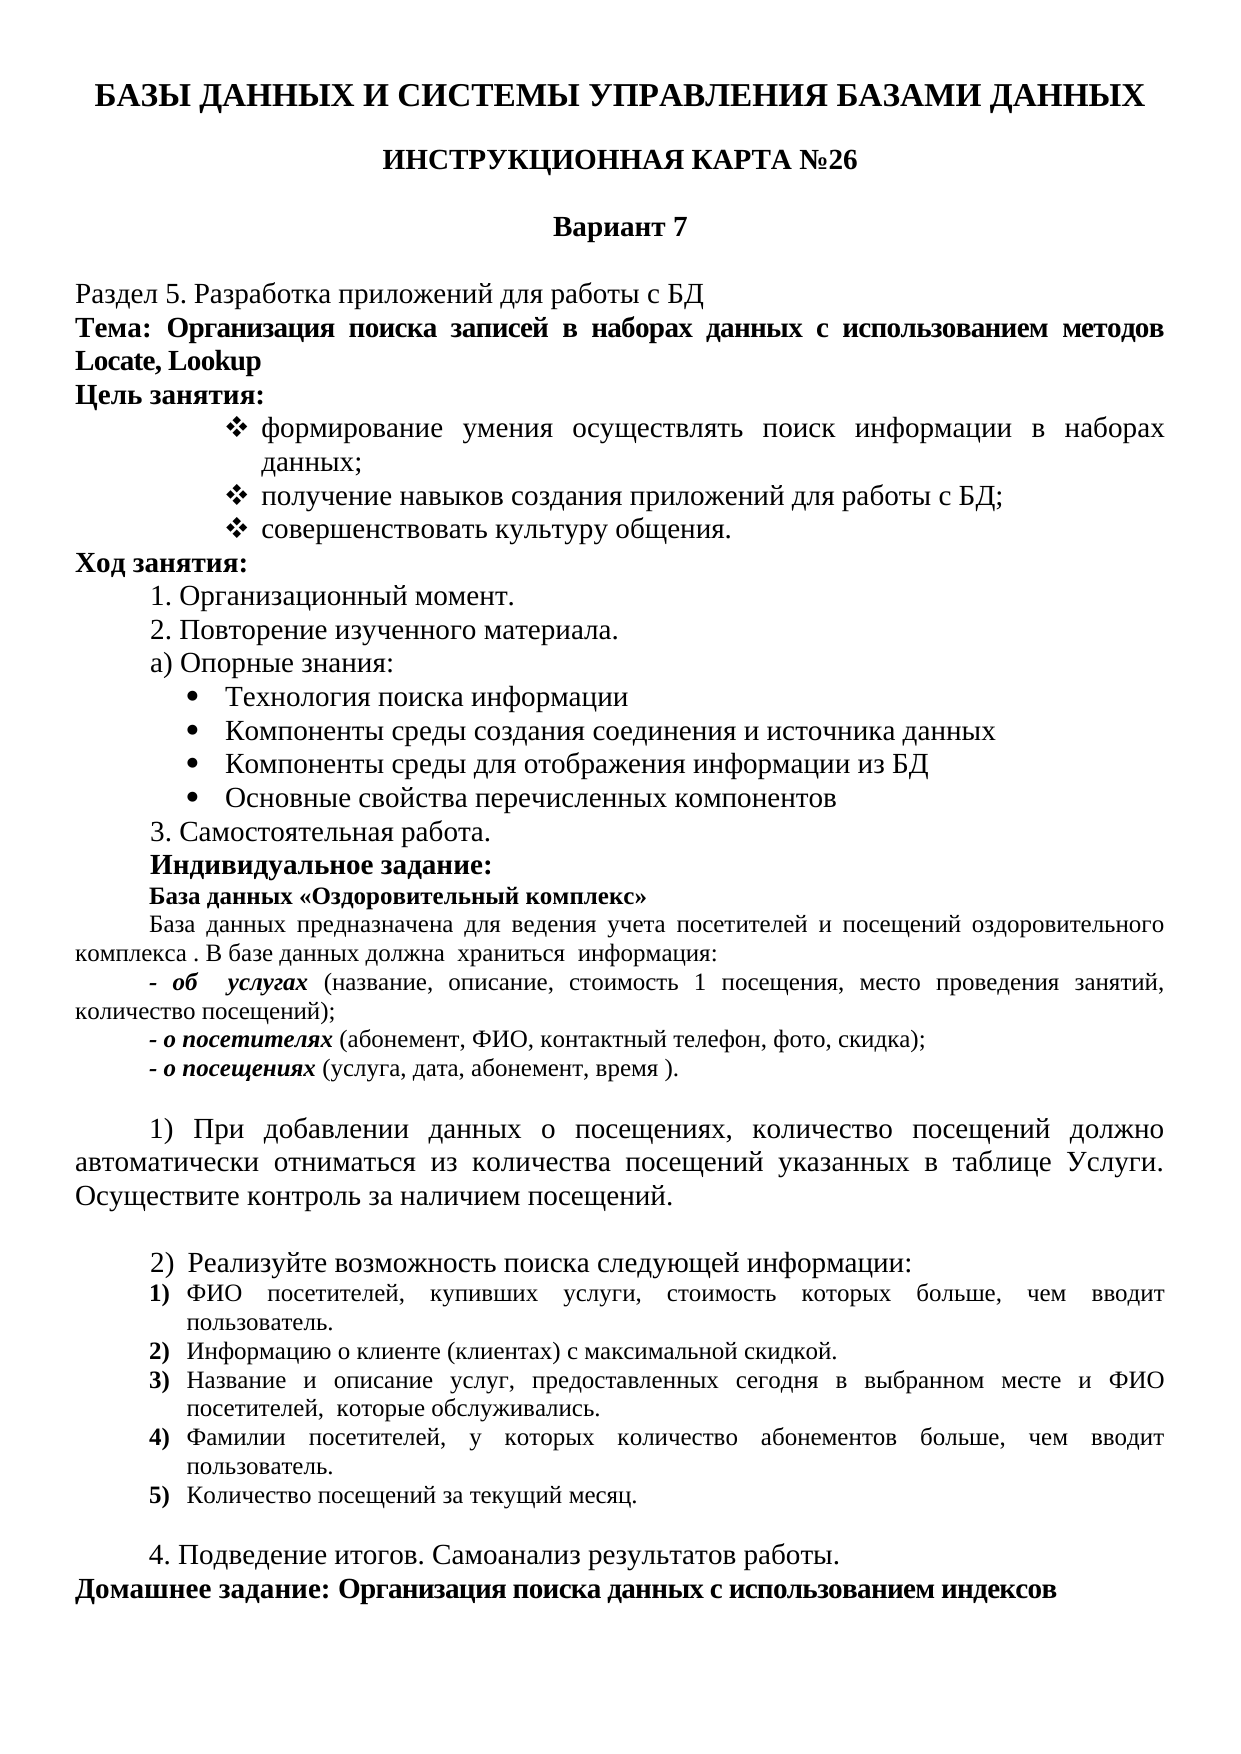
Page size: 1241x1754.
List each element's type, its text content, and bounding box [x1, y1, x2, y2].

list Информацию о клиенте (клиентах) с максимальной скидкой. [149, 1336, 1165, 1365]
text Вариант 7 [75, 209, 1165, 243]
list Количество посещений за текущий месяц. [149, 1480, 1165, 1508]
text База данных «Оздоровительный комплекс» [75, 881, 1165, 909]
subtitle ИНСТРУКЦИОННАЯ КАРТА №26 [75, 142, 1165, 176]
list Индивидуальное задание: [150, 847, 1165, 881]
text Раздел 5. Разработка приложений для работы с БД [75, 276, 1165, 310]
text Ход занятия: [75, 545, 1165, 578]
text Цель занятия: [75, 377, 1165, 410]
list Технология поиска информации [187, 679, 1165, 713]
text Домашнее задание: Организация поиска данных с использованием индексов [75, 1571, 1165, 1604]
list Реализуйте возможность поиска следующей информации: [150, 1245, 1165, 1278]
list получение навыков создания приложений для работы с БД; [223, 478, 1165, 511]
text Тема: Организация поиска записей в наборах данных с использованием методов Locate, Lookup [75, 310, 1165, 377]
subtitle БАЗЫ ДАННЫХ И СИСТЕМЫ УПРАВЛЕНИЯ БАЗАМИ ДАННЫХ [75, 75, 1165, 113]
list Основные свойства перечисленных компонентов [187, 780, 1165, 814]
list Компоненты среды создания соединения и источника данных [187, 713, 1165, 746]
list ФИО посетителей, купивших услуги, стоимость которых больше, чем вводит пользователь. [149, 1278, 1165, 1336]
text - об услугах (название, описание, стоимость 1 посещения, место проведения занятий, количество посещений); [75, 967, 1165, 1024]
list Название и описание услуг, предоставленных сегодня в выбранном месте и ФИО посетителей, которые обслуживались. [149, 1365, 1165, 1422]
list Компоненты среды для отображения информации из БД [187, 746, 1165, 780]
list совершенствовать культуру общения. [223, 511, 1165, 545]
list 2. Повторение изученного материала. [150, 612, 1165, 646]
list формирование умения осуществлять поиск информации в наборах данных; [223, 410, 1165, 478]
list a) Опорные знания: [150, 646, 1165, 679]
text База данных предназначена для ведения учета посетителей и посещений оздоровительного комплекса . В базе данных должна храниться информация: [75, 909, 1165, 967]
text - о посещениях (услуга, дата, абонемент, время ). [75, 1053, 1165, 1082]
list 3. Самостоятельная работа. [150, 814, 1165, 847]
text 1. Организационный момент. [150, 578, 1165, 612]
text - о посетителях (абонемент, ФИО, контактный телефон, фото, скидка); [75, 1024, 1165, 1053]
list При добавлении данных о посещениях, количество посещений должно автоматически отниматься из количества посещений указанных в таблице Услуги. Осуществите контроль за наличием посещений. [75, 1111, 1165, 1211]
list Фамилии посетителей, у которых количество абонементов больше, чем вводит пользователь. [149, 1422, 1165, 1480]
list 4. Подведение итогов. Самоанализ результатов работы. [149, 1537, 1165, 1571]
